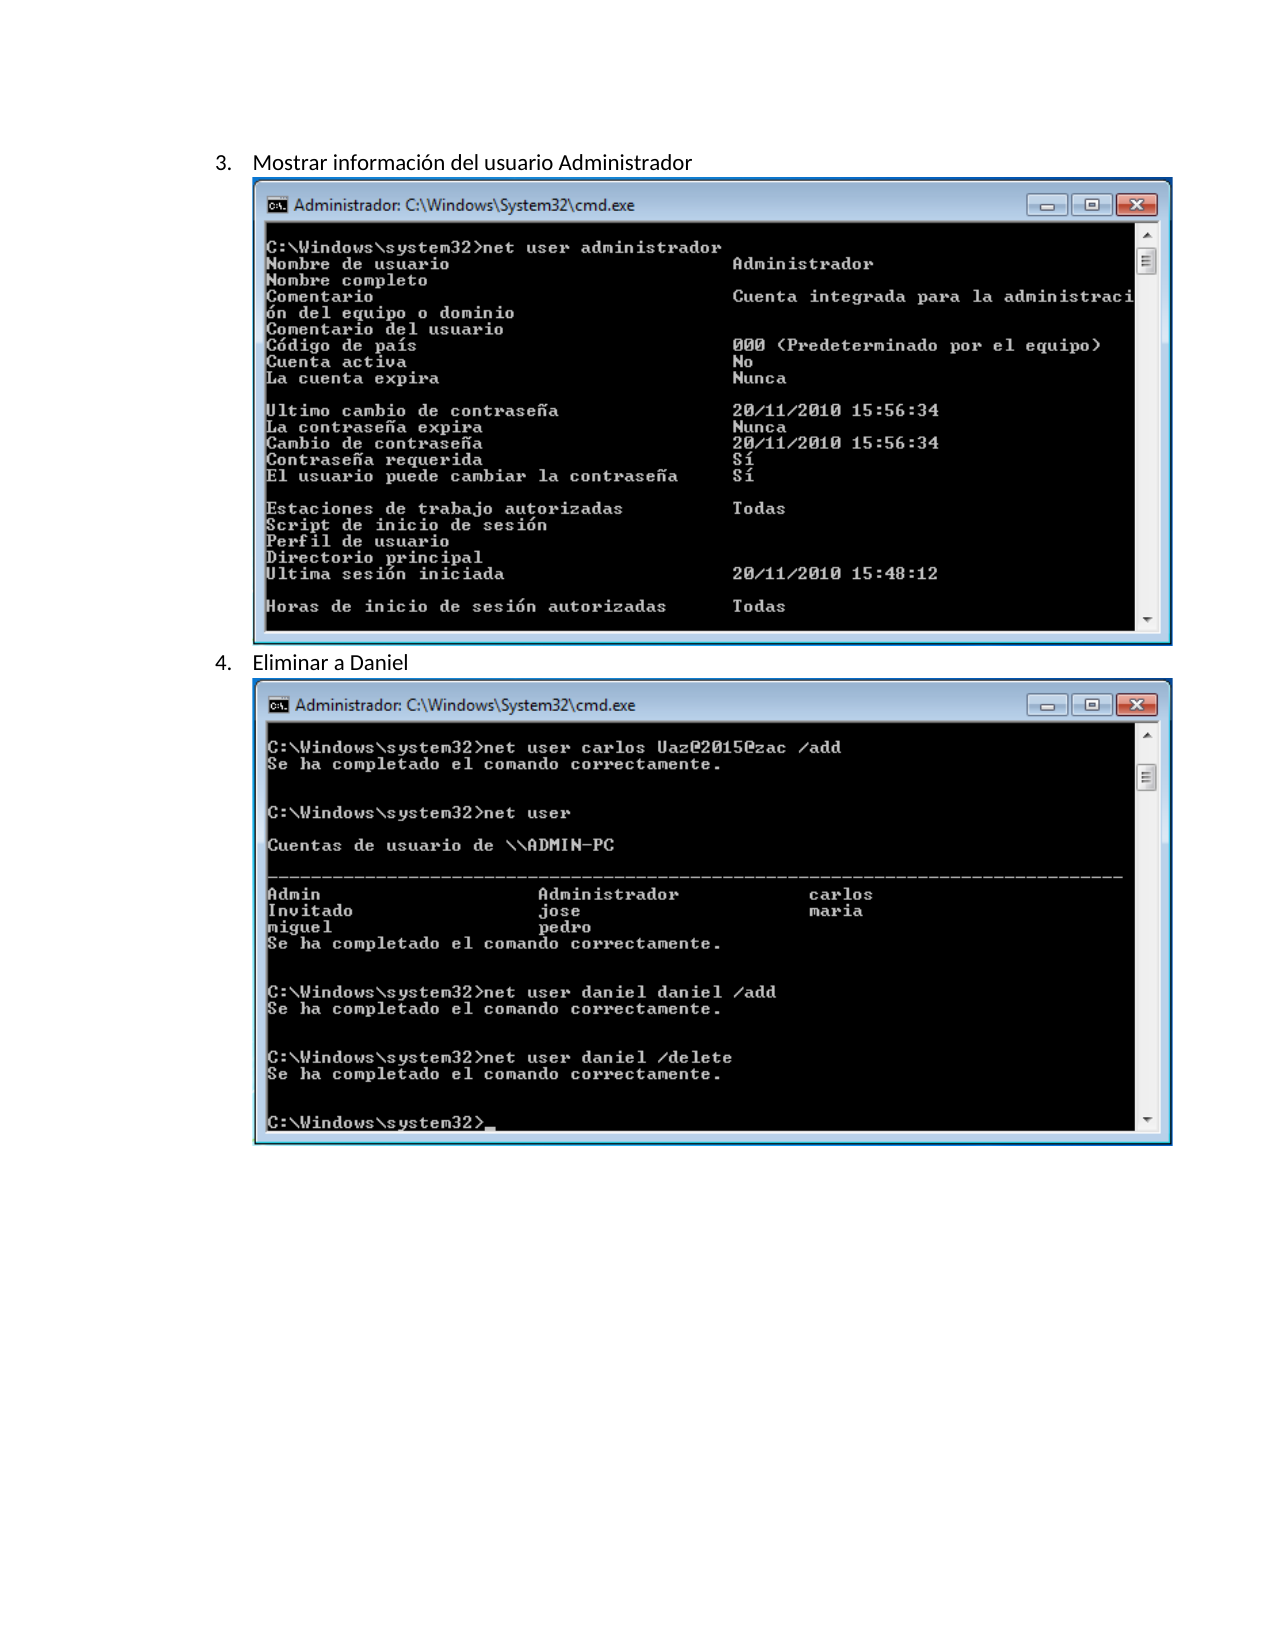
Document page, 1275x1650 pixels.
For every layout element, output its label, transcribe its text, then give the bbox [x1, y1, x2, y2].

picture [252, 177, 1173, 646]
picture [252, 678, 1173, 1146]
